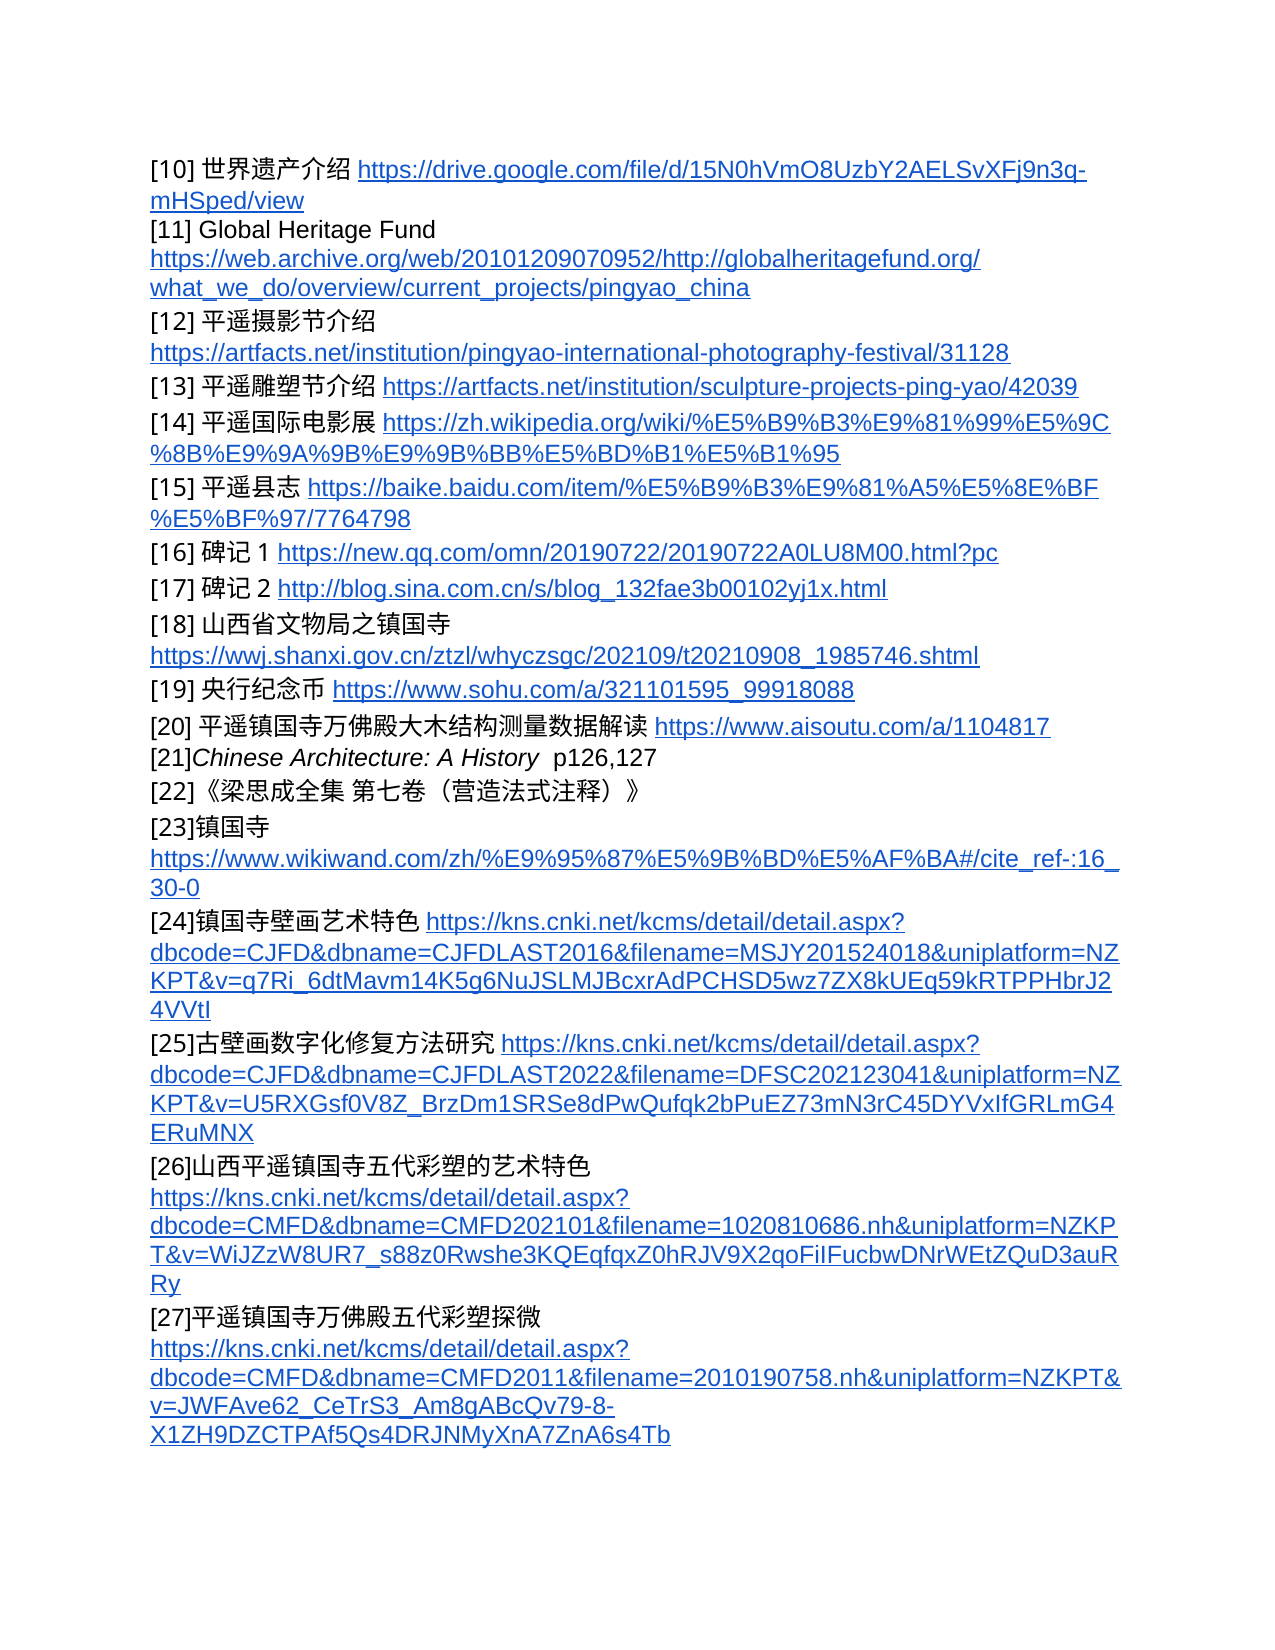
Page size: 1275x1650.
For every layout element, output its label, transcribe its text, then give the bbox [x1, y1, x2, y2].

text [18] 山西省文物局之镇国寺 https://wwj.shanxi.gov.cn/ztzl/whyczsgc/202109/t20210908_1985746.shtml [150, 605, 1125, 670]
text [20] 平遥镇国寺万佛殿大木结构测量数据解读 https://www.aisoutu.com/a/1104817 [150, 706, 1125, 742]
text https://kns.cnki.net/kcms/detail/detail.aspx?dbcode=CMFD&dbname=CMFD202101&filename=1020810686.nh&uniplatform=NZKPT&v=WiJZzW8UR7_s88z0Rwshe3KQEqfqxZ0hRJV9X2qoFiIFucbwDNrWEtZQuD3auRRy [150, 1182, 1125, 1297]
text [16] 碑记1 https://new.qq.com/omn/20190722/20190722A0LU8M00.html?pc [150, 532, 1125, 569]
text [17] 碑记2 http://blog.sina.com.cn/s/blog_132fae3b00102yj1x.html [150, 569, 1125, 605]
text [12] 平遥摄影节介绍 [150, 301, 1125, 337]
text [27]平遥镇国寺万佛殿五代彩塑探微 [150, 1297, 1125, 1334]
text [19] 央行纪念币 https://www.sohu.com/a/321101595_99918088 [150, 670, 1125, 706]
text [21]Chinese Architecture: A History p126,127 [150, 742, 1125, 771]
text [14] 平遥国际电影展 https://zh.wikipedia.org/wiki/%E5%B9%B3%E9%81%99%E5%9C%8B%E9%9A%9B%E9%9B%BB%E5%BD%B1%E5%B1%95 [150, 402, 1125, 467]
text [24]镇国寺壁画艺术特色 https://kns.cnki.net/kcms/detail/detail.aspx?dbcode=CJFD&dbname=CJFDLAST2016&filename=MSJY201524018&uniplatform=NZKPT&v=q7Ri_6dtMavm14K5g6NuJSLMJBcxrAdPCHSD5wz7ZX8kUEq59kRTPPHbrJ24VVtI [150, 901, 1125, 1024]
text [10] 世界遗产介绍 https://drive.google.com/file/d/15N0hVmO8UzbY2AELSvXFj9n3q-mHSped/view [150, 150, 1125, 215]
text https://artfacts.net/institution/pingyao-international-photography-festival/31128 [150, 337, 1125, 366]
text https://kns.cnki.net/kcms/detail/detail.aspx?dbcode=CMFD&dbname=CMFD2011&filename=2010190758.nh&uniplatform=NZKPT&v=JWFAve62_CeTrS3_Am8gABcQv79-8-X1ZH9DZCTPAf5Qs4DRJNMyXnA7ZnA6s4Tb [150, 1334, 1125, 1449]
text [13] 平遥雕塑节介绍 https://artfacts.net/institution/sculpture-projects-ping-yao/42039 [150, 366, 1125, 402]
text [11] Global Heritage Fund https://web.archive.org/web/20101209070952/http://globalheritagefund.org/what_we_do/overview/current_projects/pingyao_china [150, 215, 1125, 301]
text [22]《梁思成全集 第七卷（营造法式注释）》 [150, 771, 1125, 807]
text [23]镇国寺 https://www.wikiwand.com/zh/%E9%95%87%E5%9B%BD%E5%AF%BA#/cite_ref-:16_30-0 [150, 807, 1125, 901]
text [15] 平遥县志 https://baike.baidu.com/item/%E5%B9%B3%E9%81%A5%E5%8E%BF%E5%BF%97/7764798 [150, 467, 1125, 532]
text [25]古壁画数字化修复方法研究 https://kns.cnki.net/kcms/detail/detail.aspx?dbcode=CJFD&dbname=CJFDLAST2022&filename=DFSC202123041&uniplatform=NZKPT&v=U5RXGsf0V8Z_BrzDm1SRSe8dPwQufqk2bPuEZ73mN3rC45DYVxIfGRLmG4ERuMNX [150, 1024, 1125, 1146]
text [26]山西平遥镇国寺五代彩塑的艺术特色 [150, 1146, 1125, 1182]
